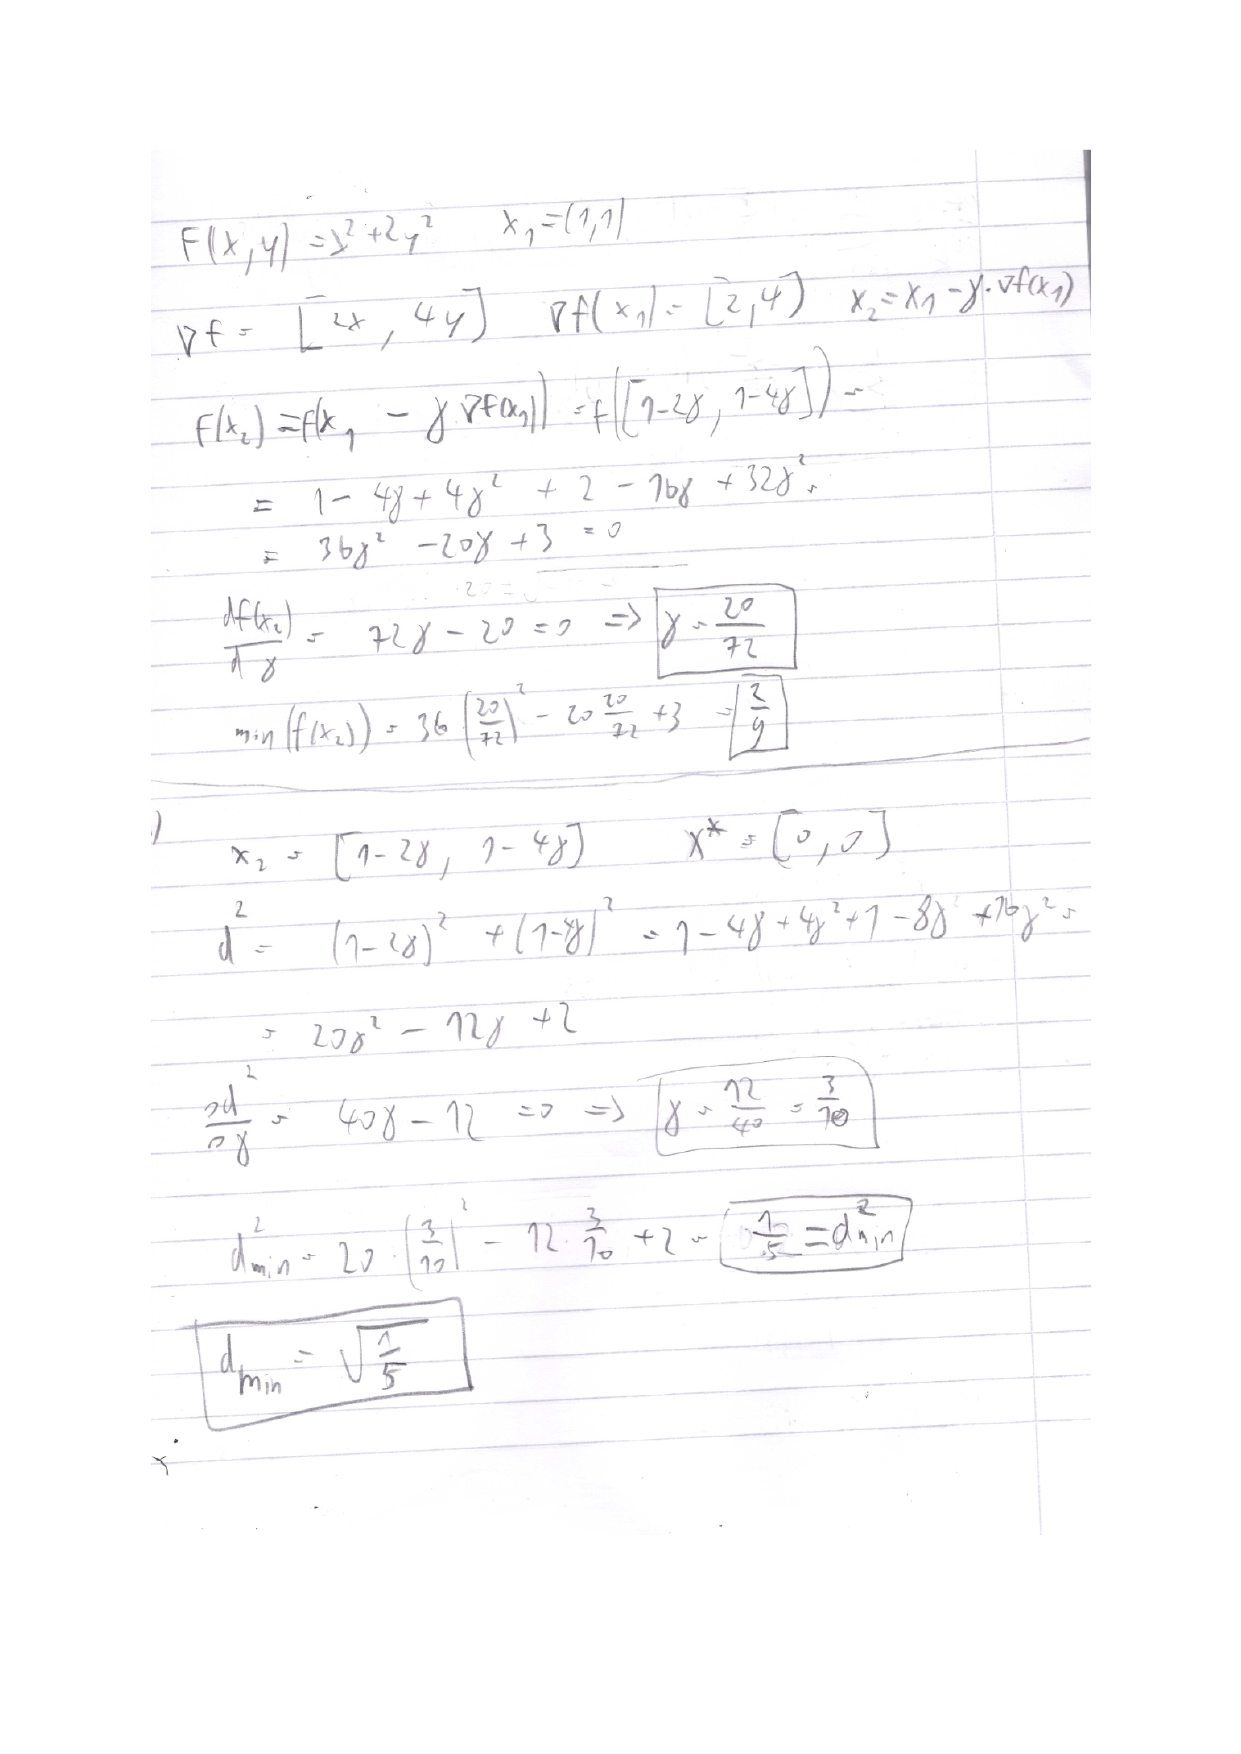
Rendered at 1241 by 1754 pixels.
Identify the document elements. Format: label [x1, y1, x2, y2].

picture [152, 151, 1091, 1534]
